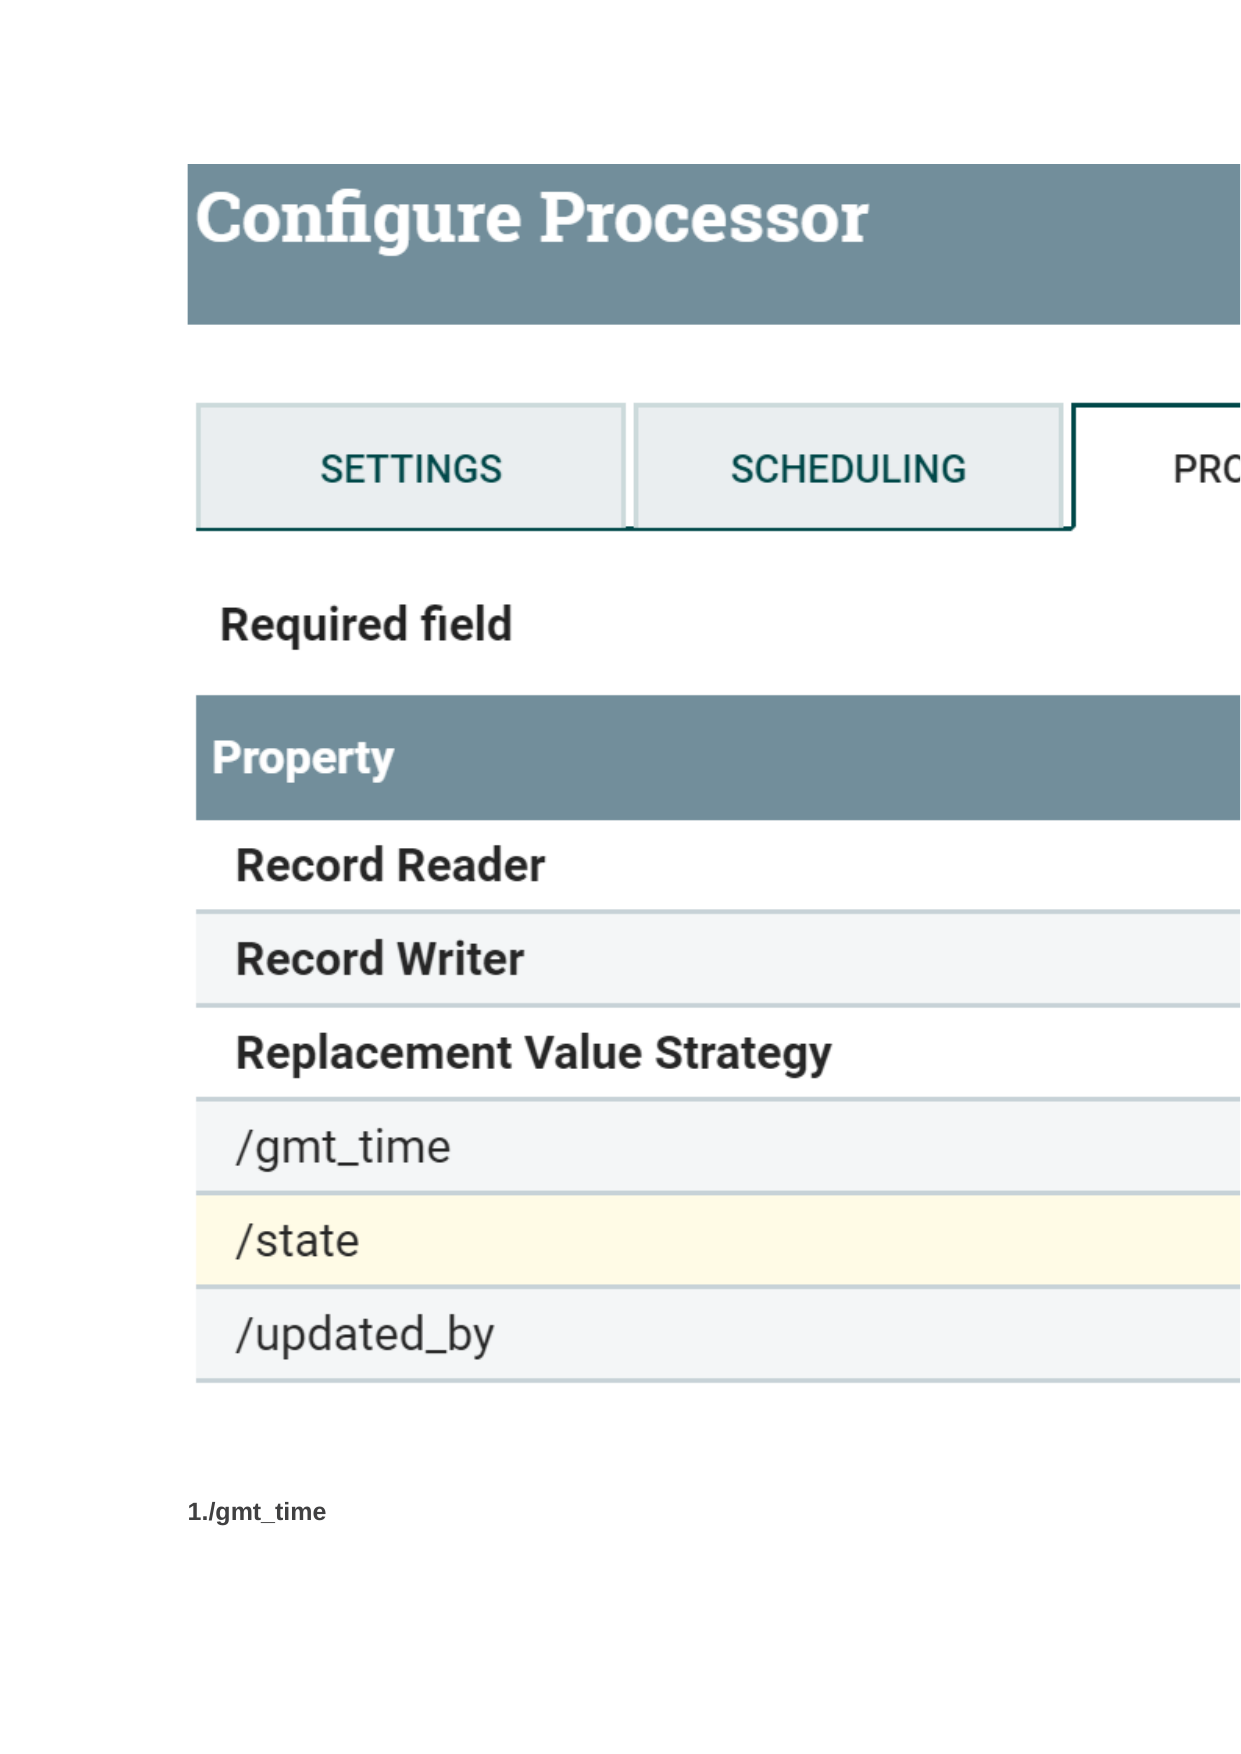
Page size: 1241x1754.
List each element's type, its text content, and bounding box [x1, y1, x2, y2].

picture [187, 164, 1241, 1441]
text 1./gmt_time [187, 1493, 1053, 1530]
